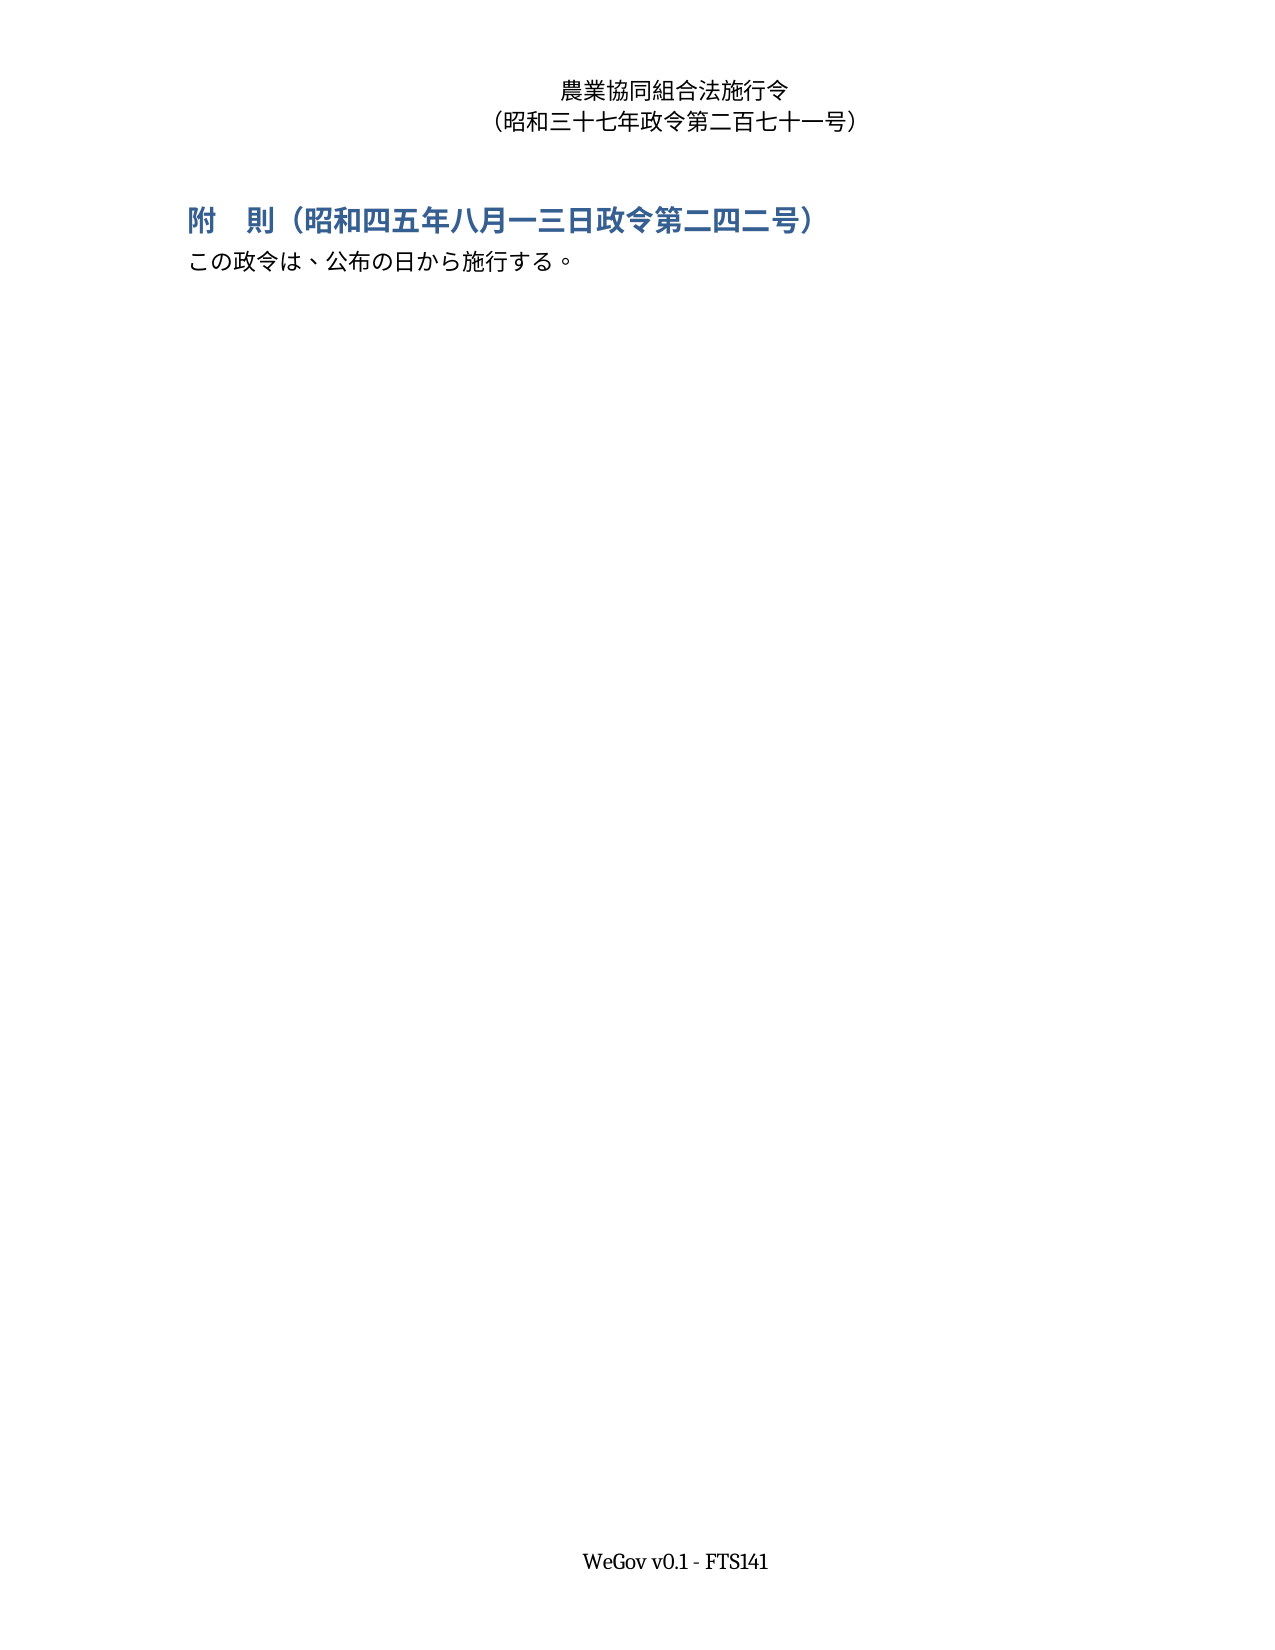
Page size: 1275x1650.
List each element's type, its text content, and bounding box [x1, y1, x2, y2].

text この政令は、公布の日から施行する。 [187, 246, 1087, 277]
subtitle 附 則（昭和四五年八月一三日政令第二四二号） [187, 200, 1087, 240]
